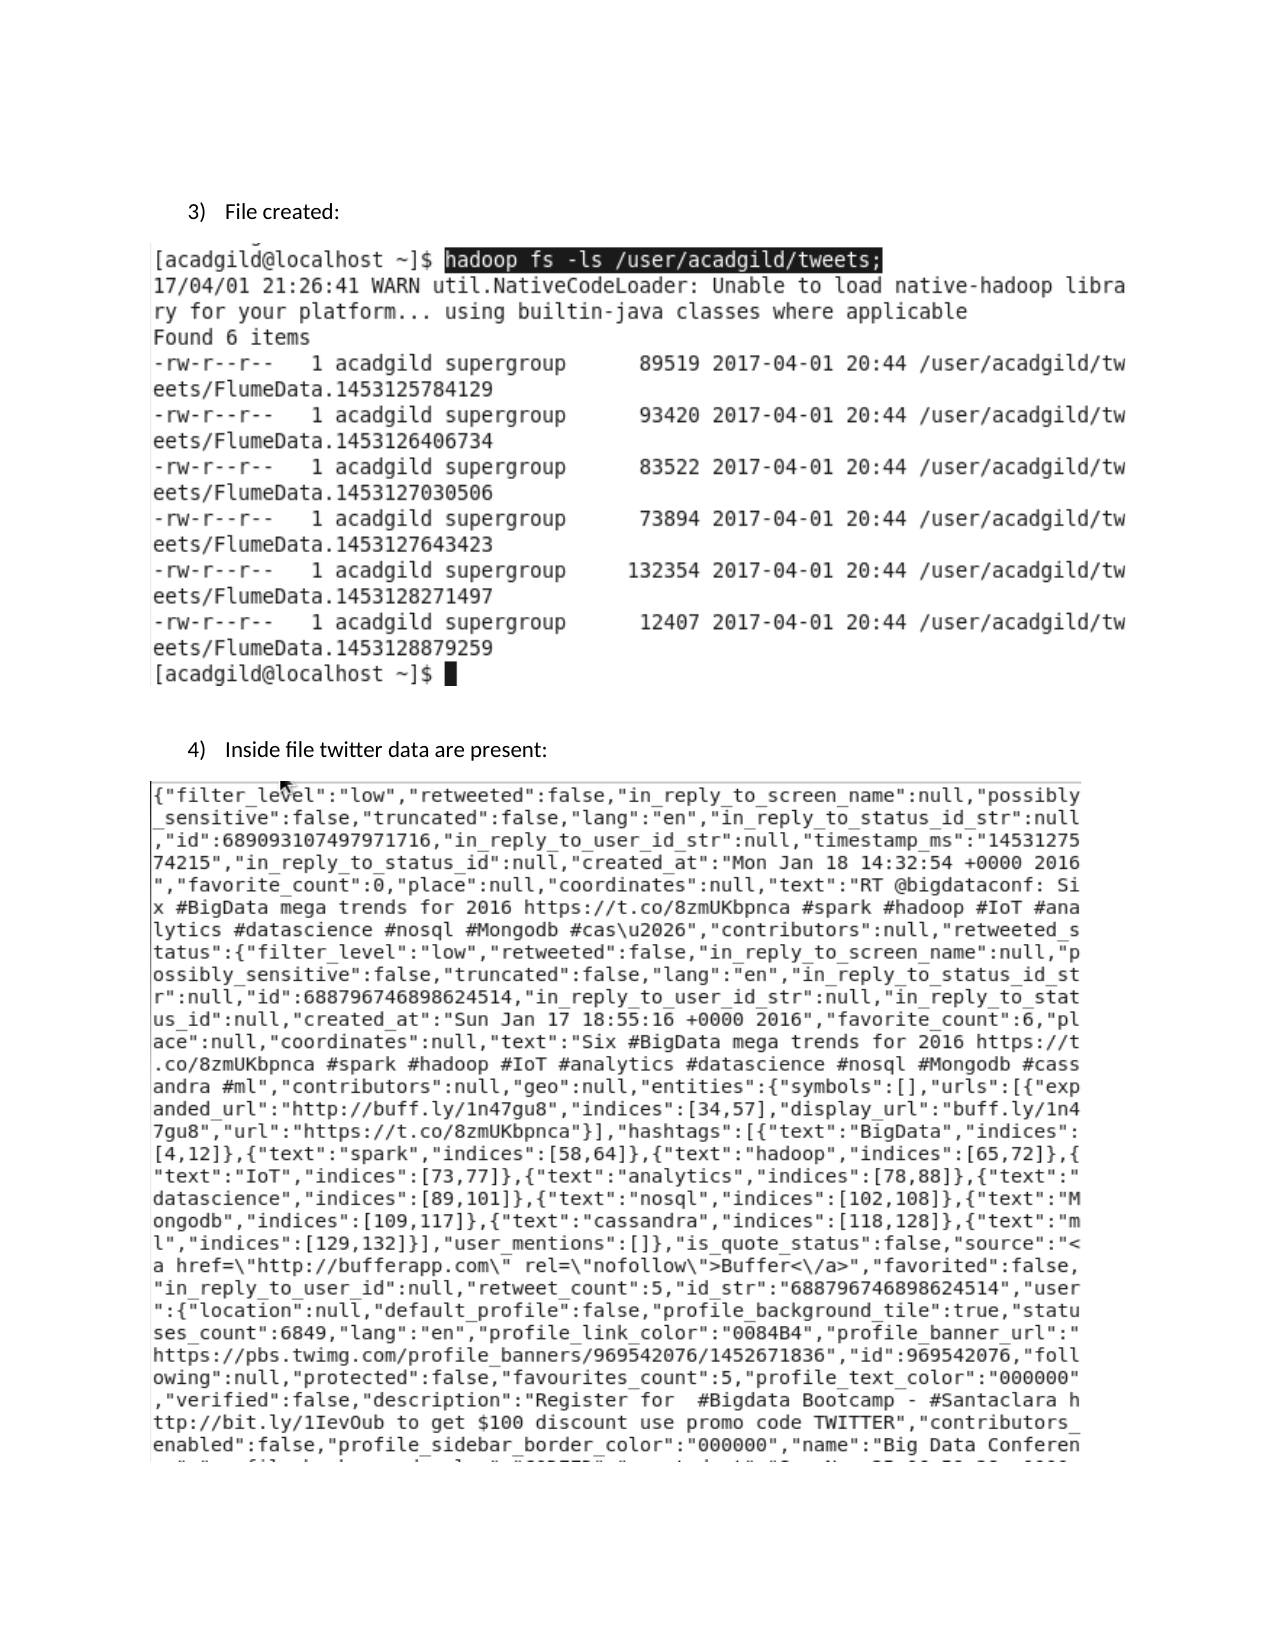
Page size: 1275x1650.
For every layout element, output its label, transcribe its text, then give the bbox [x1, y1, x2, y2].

picture [150, 781, 1082, 1462]
list Inside file twitter data are present: [187, 735, 1125, 763]
picture [150, 243, 1125, 686]
list File created: [187, 197, 1125, 225]
